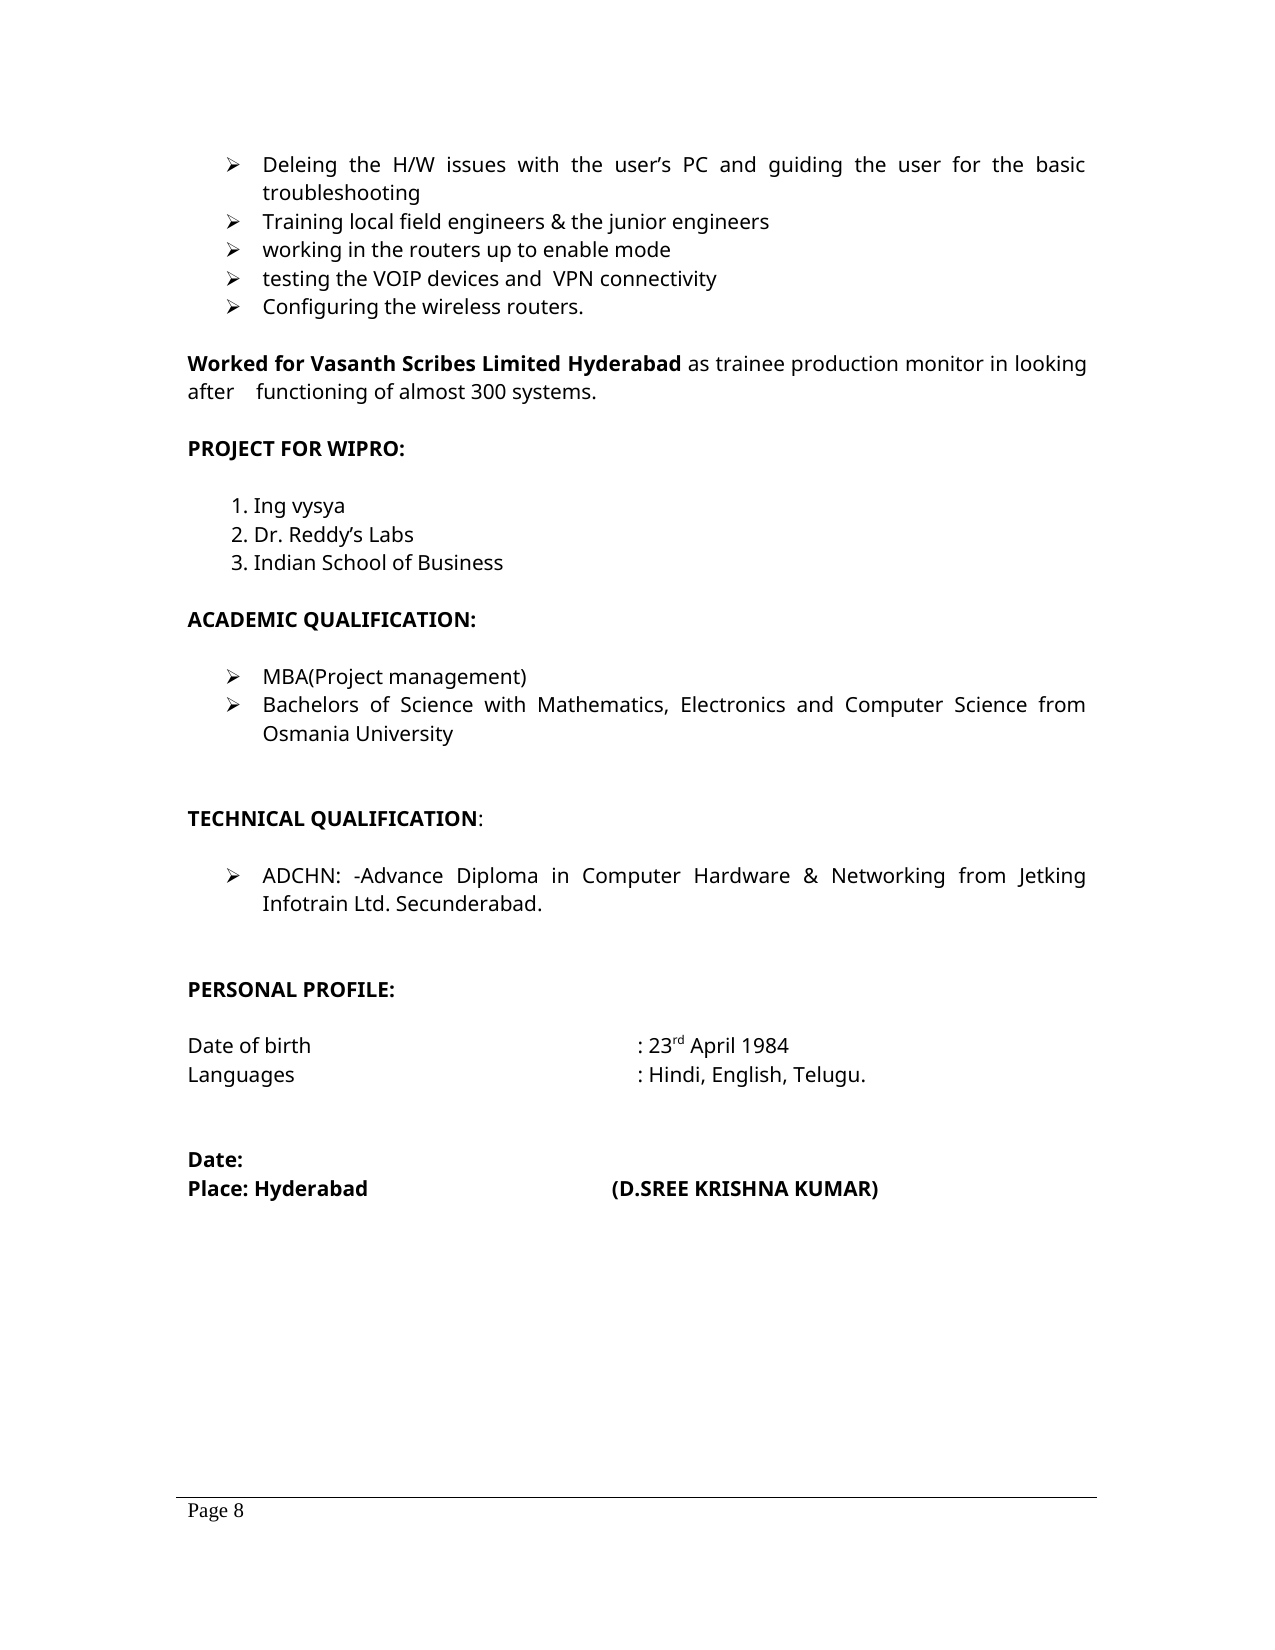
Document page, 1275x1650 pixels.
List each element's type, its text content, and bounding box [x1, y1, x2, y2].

text 2. Dr. Reddy’s Labs [187, 520, 1087, 548]
list MBA(Project management) [225, 662, 1087, 690]
text Date of birth : 23rd April 1984 [187, 1032, 1087, 1060]
text Languages : Hindi, English, Telugu. [187, 1060, 1087, 1088]
text 1. Ing vysya [187, 491, 1087, 520]
text Worked for Vasanth Scribes Limited Hyderabad as trainee production monitor in looking after functioning of almost 300 systems. [187, 349, 1087, 406]
list testing the VOIP devices and VPN connectivity [225, 264, 1087, 292]
list Training local field engineers & the junior engineers [225, 207, 1087, 235]
list working in the routers up to enable mode [225, 235, 1087, 264]
text 3. Indian School of Business [187, 548, 1087, 577]
subtitle PROJECT FOR WIPRO: [187, 434, 1087, 463]
text Date: [187, 1145, 1087, 1174]
list Configuring the wireless routers. [225, 292, 1087, 321]
text TECHNICAL QUALIFICATION: [187, 804, 1087, 832]
text Place: Hyderabad (D.SREE KRISHNA KUMAR) [187, 1174, 1087, 1202]
list Bachelors of Science with Mathematics, Electronics and Computer Science from Osmania University [225, 690, 1087, 747]
list ADCHN: -Advance Diploma in Computer Hardware & Networking from Jetking Infotrain Ltd. Secunderabad. [225, 861, 1087, 918]
text PERSONAL PROFILE: [187, 975, 1087, 1003]
list Deleing the H/W issues with the user’s PC and guiding the user for the basic troubleshooting [225, 150, 1087, 207]
text ACADEMIC QUALIFICATION: [187, 605, 1087, 633]
